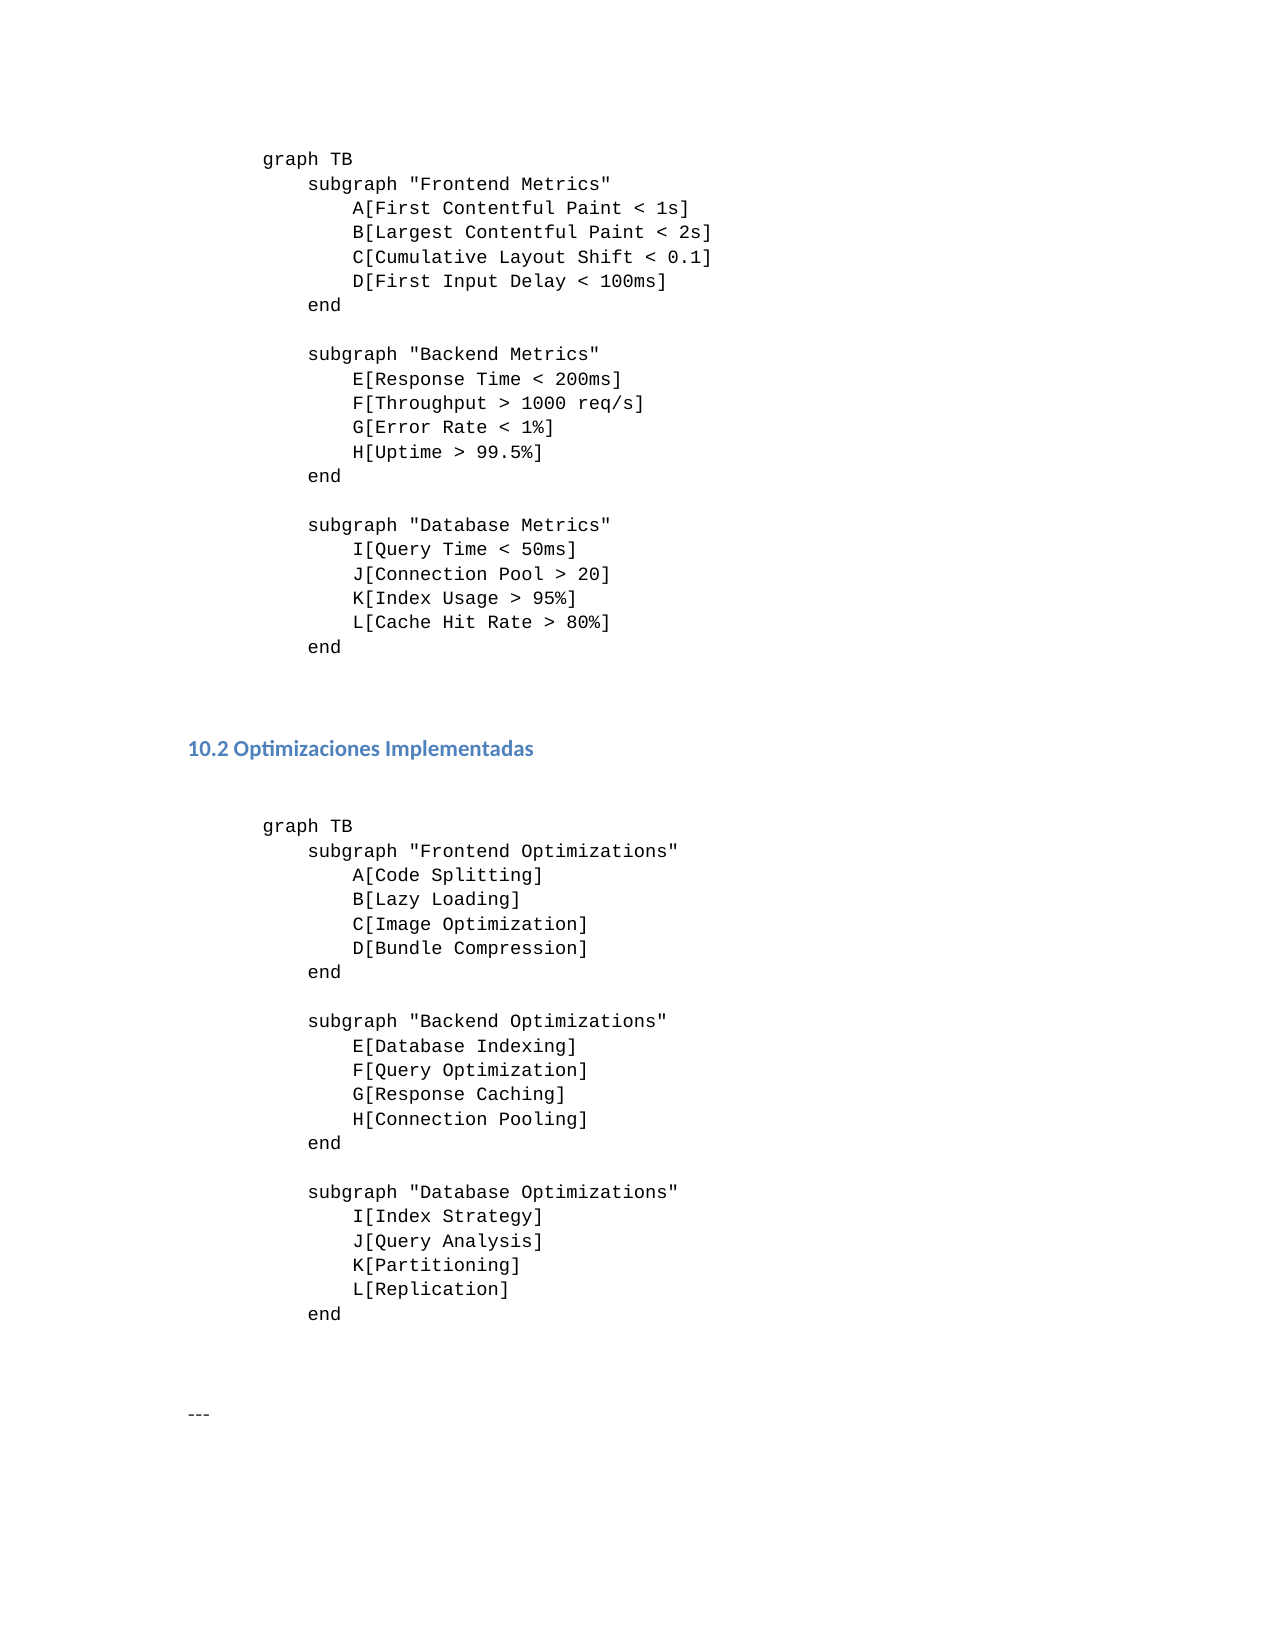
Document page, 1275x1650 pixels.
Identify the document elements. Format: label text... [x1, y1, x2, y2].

text graph TB subgraph "Frontend Optimizations" A[Code Splitting] B[Lazy Loading] C[Image Optimization] D[Bundle Compression] end subgraph "Backend Optimizations" E[Database Indexing] F[Query Optimization] G[Response Caching] H[Connection Pooling] end subgraph "Database Optimizations" I[Index Strategy] J[Query Analysis] K[Partitioning] L[Replication] end [262, 817, 1087, 1326]
text graph TB subgraph "Frontend Metrics" A[First Contentful Paint < 1s] B[Largest Contentful Paint < 2s] C[Cumulative Layout Shift < 0.1] D[First Input Delay < 100ms] end subgraph "Backend Metrics" E[Response Time < 200ms] F[Throughput > 1000 req/s] G[Error Rate < 1%] H[Uptime > 99.5%] end subgraph "Database Metrics" I[Query Time < 50ms] J[Connection Pool > 20] K[Index Usage > 95%] L[Cache Hit Rate > 80%] end [262, 150, 1087, 659]
text --- [187, 1401, 1087, 1427]
subtitle 10.2 Optimizaciones Implementadas [187, 734, 1087, 762]
